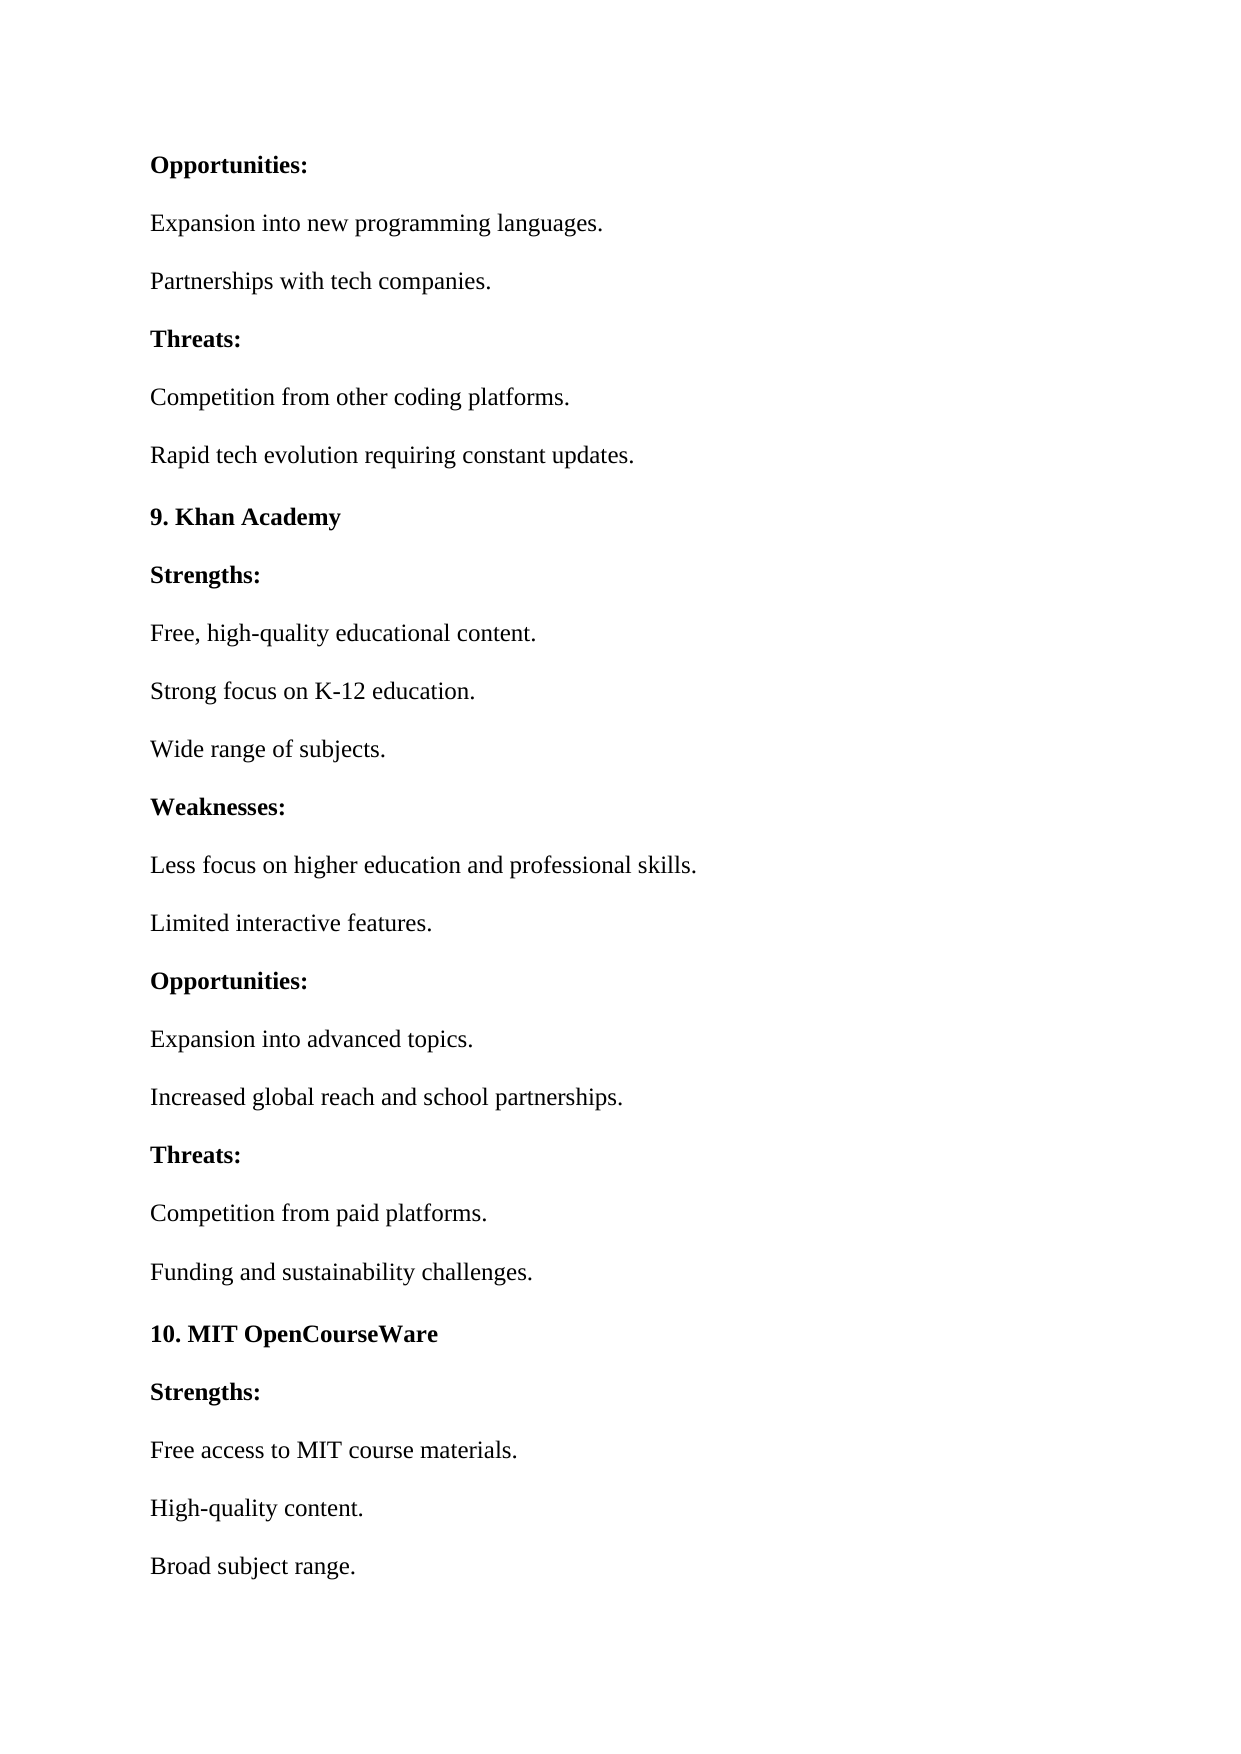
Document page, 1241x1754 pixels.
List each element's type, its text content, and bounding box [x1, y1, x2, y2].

text Wide range of subjects. [150, 734, 1090, 763]
text Opportunities: [150, 966, 1090, 995]
text Competition from paid platforms. [150, 1198, 1090, 1227]
text Strengths: [150, 1377, 1090, 1406]
text High-quality content. [150, 1493, 1090, 1522]
subtitle 9. Khan Academy [150, 502, 1090, 531]
text Competition from other coding platforms. [150, 382, 1090, 411]
text Threats: [150, 324, 1090, 353]
text Strengths: [150, 560, 1090, 589]
text Expansion into advanced topics. [150, 1024, 1090, 1053]
text Increased global reach and school partnerships. [150, 1082, 1090, 1111]
subtitle 10. MIT OpenCourseWare [150, 1319, 1090, 1347]
text Strong focus on K-12 education. [150, 676, 1090, 705]
text Funding and sustainability challenges. [150, 1257, 1090, 1285]
text Free access to MIT course materials. [150, 1435, 1090, 1463]
text Threats: [150, 1141, 1090, 1169]
text Less focus on higher education and professional skills. [150, 850, 1090, 879]
text Limited interactive features. [150, 908, 1090, 937]
text Expansion into new programming languages. [150, 208, 1090, 237]
text Rapid tech evolution requiring constant updates. [150, 440, 1090, 469]
text Partnerships with tech companies. [150, 266, 1090, 295]
text Broad subject range. [150, 1551, 1090, 1579]
text Free, high-quality educational content. [150, 618, 1090, 647]
text Weaknesses: [150, 792, 1090, 821]
text Opportunities: [150, 150, 1090, 179]
